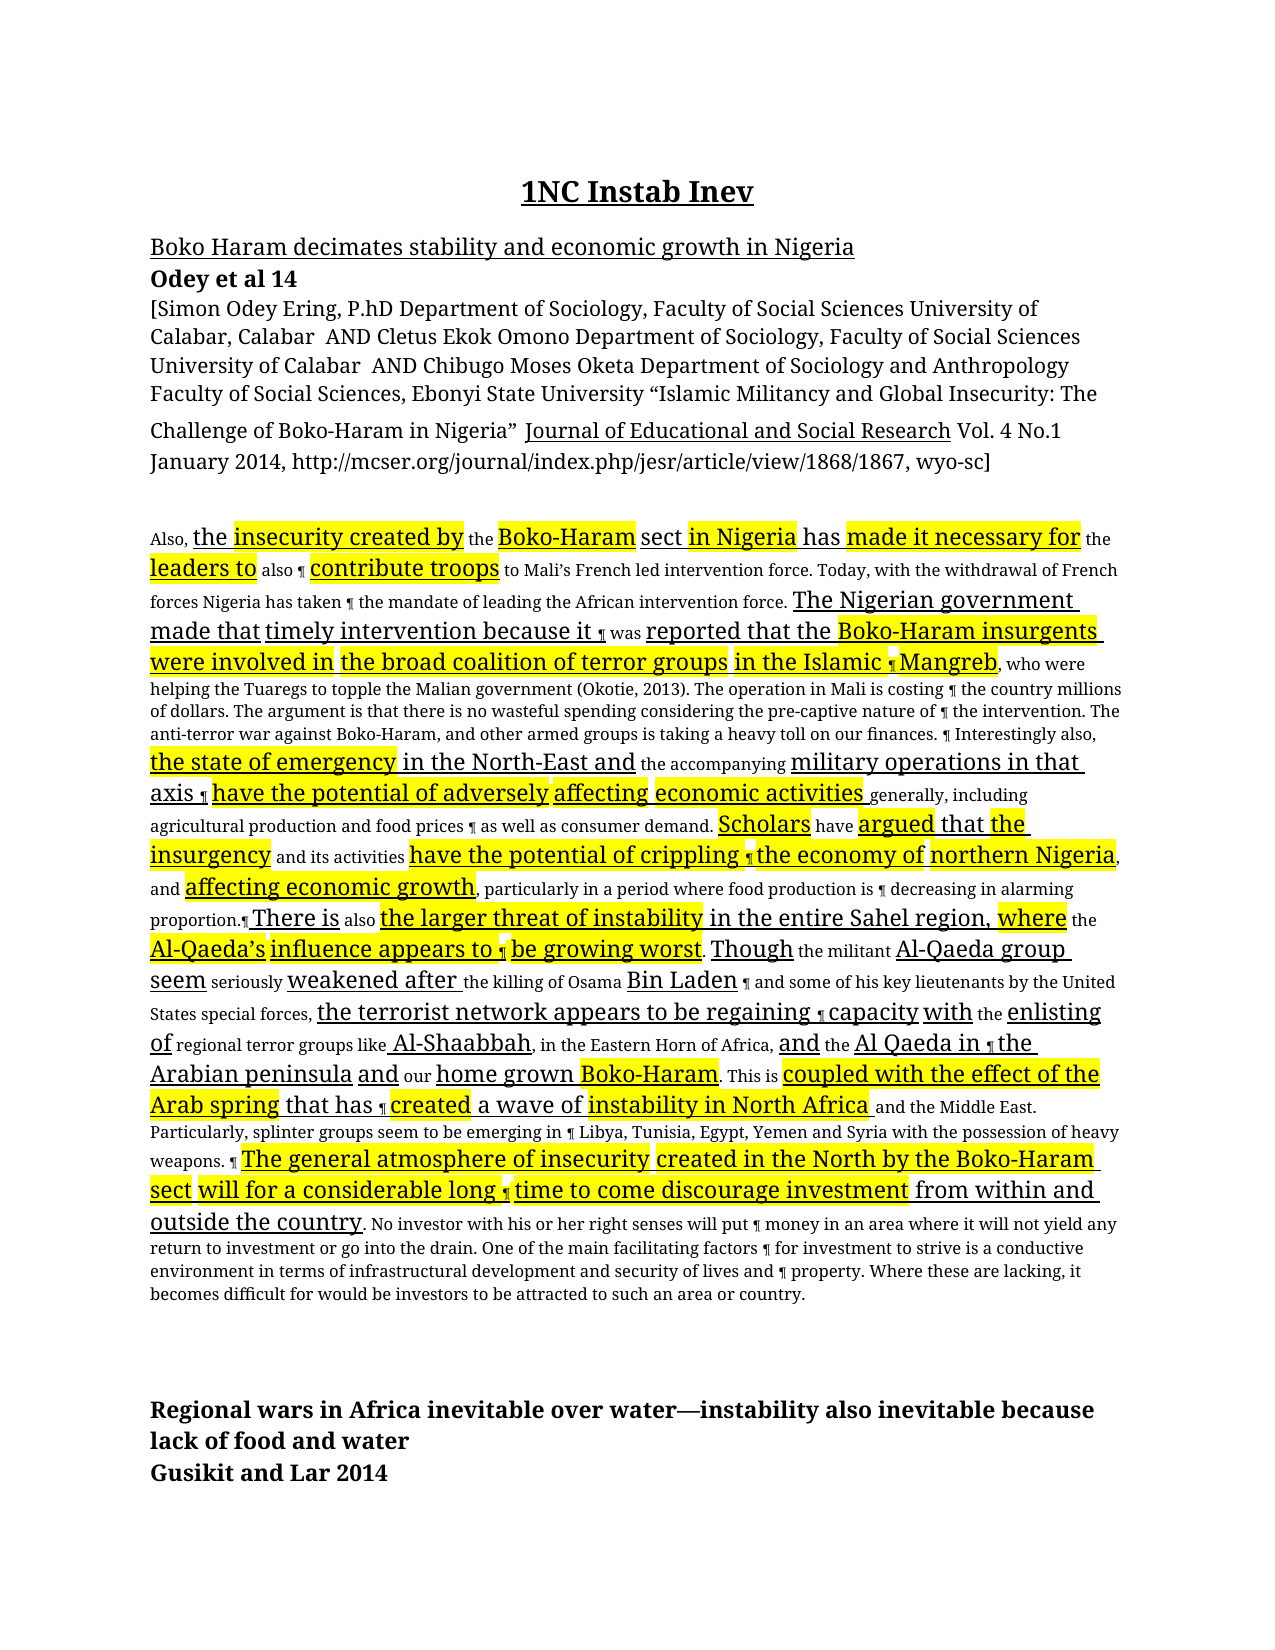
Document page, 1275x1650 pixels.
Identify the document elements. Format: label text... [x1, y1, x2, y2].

subtitle Boko Haram decimates stability and economic growth in Nigeria [150, 231, 1125, 263]
subtitle 1NC Instab Inev [150, 171, 1125, 211]
text Odey et al 14 [150, 263, 1125, 294]
text Gusikit and Lar 2014 [150, 1457, 1125, 1488]
text Also, the insecurity created by the Boko-Haram sect in Nigeria has made it necessary for the leaders to also ¶ contribute troops to Mali’s French led intervention force. Today, with the withdrawal of French forces Nigeria has taken ¶ the mandate of leading the African intervention force. The Nigerian government made that timely intervention because it ¶ was reported that the Boko-Haram insurgents were involved in the broad coalition of terror groups in the Islamic ¶ Mangreb, who were helping the Tuaregs to topple the Malian government (Okotie, 2013). The operation in Mali is costing ¶ the country millions of dollars. The argument is that there is no wasteful spending considering the pre-captive nature of ¶ the intervention. The anti-terror war against Boko-Haram, and other armed groups is taking a heavy toll on our finances. ¶ Interestingly also, the state of emergency in the North-East and the accompanying military operations in that axis ¶ have the potential of adversely affecting economic activities generally, including agricultural production and food prices ¶ as well as consumer demand. Scholars have argued that the insurgency and its activities have the potential of crippling ¶ the economy of northern Nigeria, and affecting economic growth, particularly in a period where food production is ¶ decreasing in alarming proportion.¶ There is also the larger threat of instability in the entire Sahel region, where the Al-Qaeda’s influence appears to ¶ be growing worst. Though the militant Al-Qaeda group seem seriously weakened after the killing of Osama Bin Laden ¶ and some of his key lieutenants by the United States special forces, the terrorist network appears to be regaining ¶ capacity with the enlisting of regional terror groups like Al-Shaabbah, in the Eastern Horn of Africa, and the Al Qaeda in ¶ the Arabian peninsula and our home grown Boko-Haram. This is coupled with the effect of the Arab spring that has ¶ created a wave of instability in North Africa and the Middle East. Particularly, splinter groups seem to be emerging in ¶ Libya, Tunisia, Egypt, Yemen and Syria with the possession of heavy weapons. ¶ The general atmosphere of insecurity created in the North by the Boko-Haram sect will for a considerable long ¶ time to come discourage investment from within and outside the country. No investor with his or her right senses will put ¶ money in an area where it will not yield any return to investment or go into the drain. One of the main facilitating factors ¶ for investment to strive is a conductive environment in terms of infrastructural development and security of lives and ¶ property. Where these are lacking, it becomes difficult for would be investors to be attracted to such an area or country. [150, 521, 1125, 1305]
text [Simon Odey Ering, P.hD Department of Sociology, Faculty of Social Sciences University of Calabar, Calabar AND Cletus Ekok Omono Department of Sociology, Faculty of Social Sciences University of Calabar AND Chibugo Moses Oketa Department of Sociology and Anthropology Faculty of Social Sciences, Ebonyi State University “Islamic Militancy and Global Insecurity: The Challenge of Boko-Haram in Nigeria” Journal of Educational and Social Research Vol. 4 No.1 January 2014, http://mcser.org/journal/index.php/jesr/article/view/1868/1867, wyo-sc] [150, 294, 1125, 476]
subtitle Regional wars in Africa inevitable over water—instability also inevitable because lack of food and water [150, 1394, 1125, 1457]
